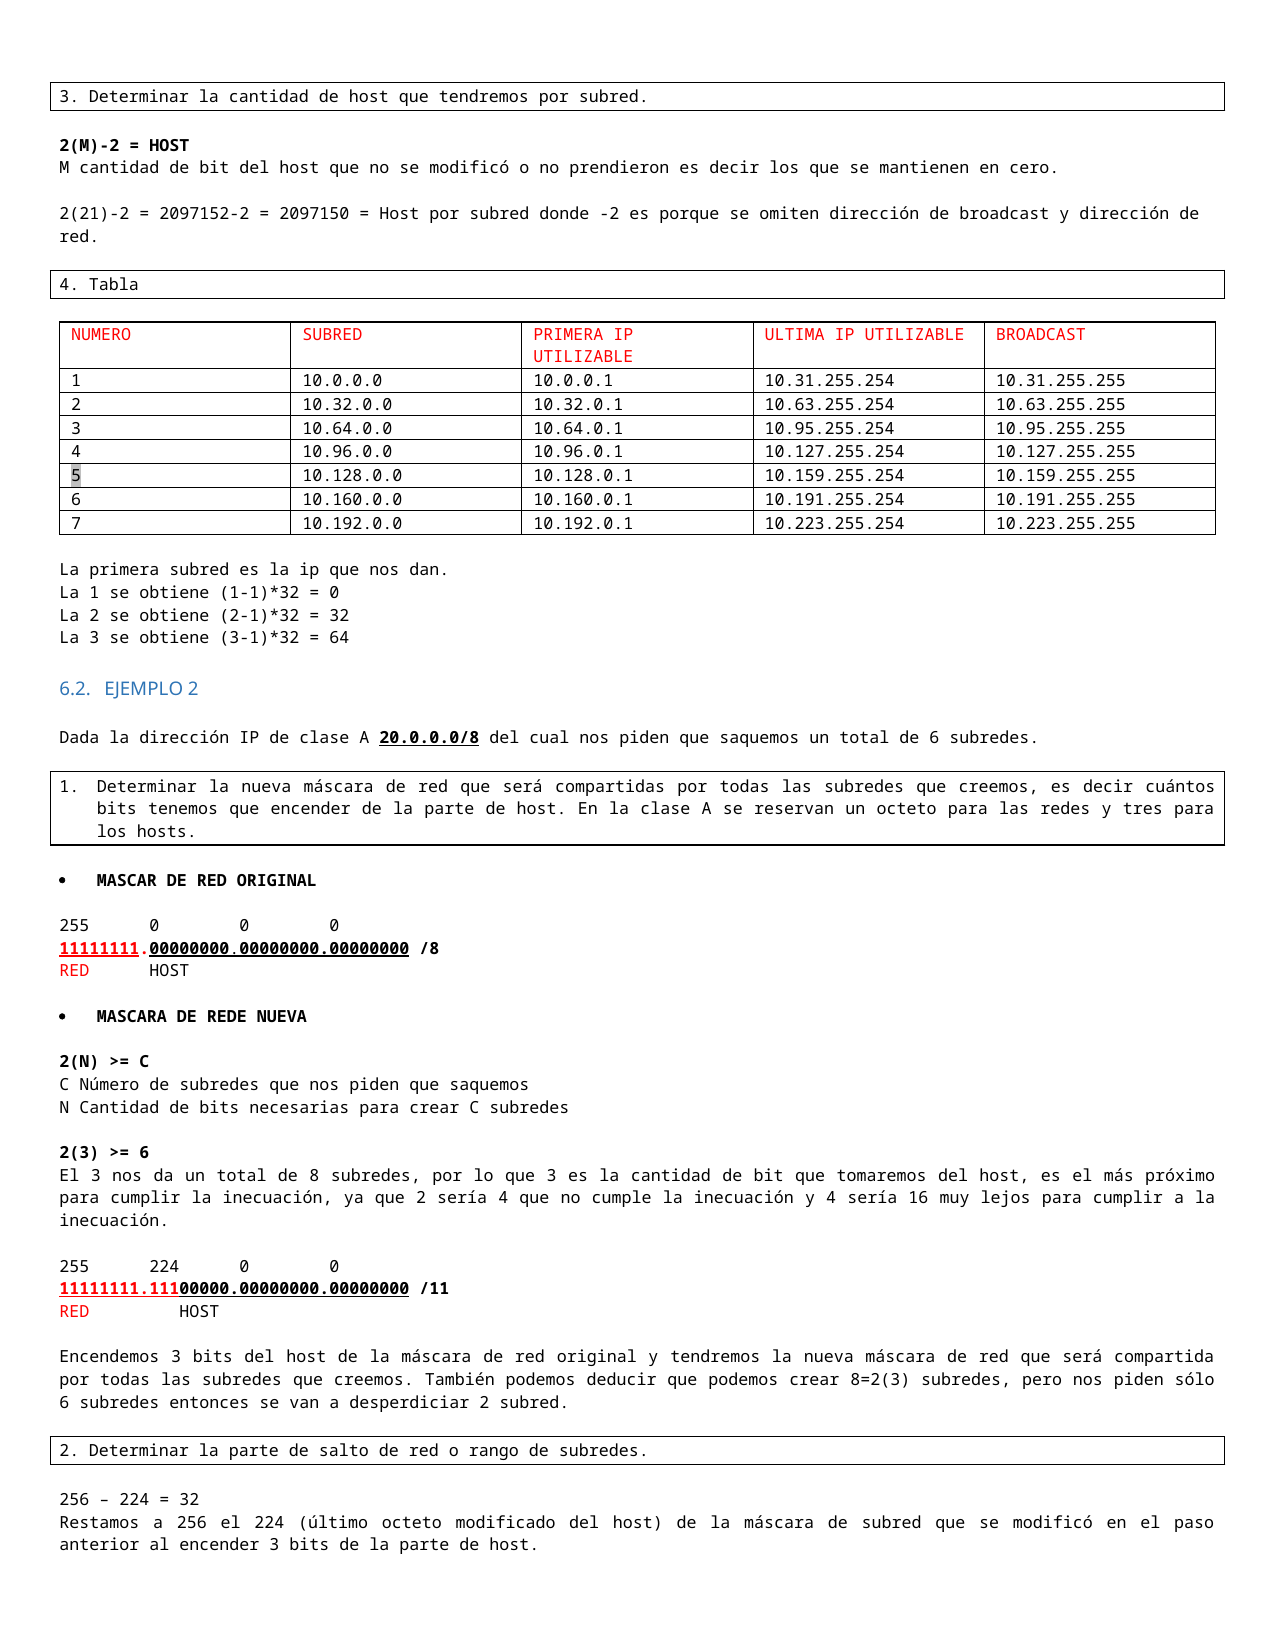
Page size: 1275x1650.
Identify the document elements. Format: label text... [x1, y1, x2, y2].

text 11111111.00000000.00000000.00000000 /8 [59, 936, 1216, 959]
table_cell 10.223.255.254 [754, 511, 984, 534]
table_cell 10.31.255.255 [985, 369, 1215, 392]
text 256 – 224 = 32 [59, 1488, 1216, 1510]
table_cell 6 [60, 488, 290, 510]
text La primera subred es la ip que nos dan. [59, 558, 1216, 581]
table_cell 5 [81, 464, 290, 487]
text 2(M)-2 = HOST [59, 133, 1216, 156]
table_cell 10.95.255.254 [754, 416, 984, 439]
list MASCARA DE REDE NUEVA [59, 1004, 1216, 1027]
table_header NUMERO [60, 323, 290, 368]
text 3. Determinar la cantidad de host que tendremos por subred. [51, 83, 1224, 110]
table_cell 10.223.255.255 [985, 511, 1215, 534]
table_cell 10.64.0.0 [291, 416, 521, 439]
text 255 0 0 0 [59, 914, 1216, 936]
text La 3 se obtiene (3-1)*32 = 64 [59, 626, 1216, 649]
text RED HOST [59, 959, 1216, 982]
table_cell 10.159.255.254 [754, 464, 984, 487]
table_cell 10.63.255.255 [985, 393, 1215, 415]
table_cell 10.64.0.1 [522, 416, 753, 439]
text RED HOST [59, 1300, 1216, 1322]
table_cell 10.160.0.0 [291, 488, 521, 510]
subtitle EJEMPLO 2 [59, 676, 1216, 701]
text Restamos a 256 el 224 (último octeto modificado del host) de la máscara de subred que se modificó en el paso anterior al encender 3 bits de la parte de host. [59, 1510, 1216, 1556]
table_cell 1 [60, 369, 290, 392]
table_cell 10.160.0.1 [522, 488, 753, 510]
table_cell 10.95.255.255 [985, 416, 1215, 439]
table_header ULTIMA IP UTILIZABLE [754, 323, 984, 368]
text La 2 se obtiene (2-1)*32 = 32 [59, 603, 1216, 626]
table_cell 10.191.255.254 [754, 488, 984, 510]
text C Número de subredes que nos piden que saquemos [59, 1073, 1216, 1095]
text El 3 nos da un total de 8 subredes, por lo que 3 es la cantidad de bit que tomaremos del host, es el más próximo para cumplir la inecuación, ya que 2 sería 4 que no cumple la inecuación y 4 sería 16 muy lejos para cumplir a la inecuación. [59, 1163, 1216, 1232]
table_header SUBRED [291, 323, 521, 368]
table_cell 10.32.0.1 [522, 393, 753, 415]
table_cell 10.127.255.254 [754, 440, 984, 463]
table_cell 10.192.0.1 [522, 511, 753, 534]
table_cell 10.191.255.255 [985, 488, 1215, 510]
table_cell 10.0.0.1 [522, 369, 753, 392]
table_cell 2 [60, 393, 290, 415]
table_cell 10.128.0.1 [522, 464, 753, 487]
text La 1 se obtiene (1-1)*32 = 0 [59, 581, 1216, 603]
text 2. Determinar la parte de salto de red o rango de subredes. [51, 1437, 1224, 1464]
text 2(3) >= 6 [59, 1141, 1216, 1163]
table_cell 10.127.255.255 [985, 440, 1215, 463]
text N Cantidad de bits necesarias para crear C subredes [59, 1095, 1216, 1118]
table_cell 10.96.0.0 [291, 440, 521, 463]
table_cell 10.31.255.254 [754, 369, 984, 392]
table_cell 3 [60, 416, 290, 439]
list MASCAR DE RED ORIGINAL [59, 868, 1216, 891]
text 11111111.11100000.00000000.00000000 /11 [59, 1277, 1216, 1300]
table_cell 4 [60, 440, 290, 463]
table_cell 7 [60, 511, 290, 534]
table_cell 10.32.0.0 [291, 393, 521, 415]
table_header PRIMERA IP UTILIZABLE [522, 323, 753, 368]
table_cell 10.192.0.0 [291, 511, 521, 534]
table_cell 10.63.255.254 [754, 393, 984, 415]
table_header BROADCAST [985, 323, 1215, 368]
text Dada la dirección IP de clase A 20.0.0.0/8 del cual nos piden que saquemos un total de 6 subredes. [59, 726, 1216, 748]
table_cell 10.159.255.255 [985, 464, 1215, 487]
text Encendemos 3 bits del host de la máscara de red original y tendremos la nueva máscara de red que será compartida por todas las subredes que creemos. También podemos deducir que podemos crear 8=2(3) subredes, pero nos piden sólo 6 subredes entonces se van a desperdiciar 2 subred. [59, 1345, 1216, 1413]
table_cell 10.0.0.0 [291, 369, 521, 392]
text 2(21)-2 = 2097152-2 = 2097150 = Host por subred donde -2 es porque se omiten dirección de broadcast y dirección de red. [59, 202, 1216, 247]
table_cell 10.128.0.0 [291, 464, 521, 487]
text 1. Determinar la nueva máscara de red que será compartidas por todas las subredes que creemos, es decir cuántos bits tenemos que encender de la parte de host. En la clase A se reservan un octeto para las redes y tres para los hosts. [51, 772, 1224, 844]
text 2(N) >= C [59, 1050, 1216, 1073]
text M cantidad de bit del host que no se modificó o no prendieron es decir los que se mantienen en cero. [59, 156, 1216, 179]
text 255 224 0 0 [59, 1254, 1216, 1277]
text 4. Tabla [51, 271, 1224, 298]
table_cell 10.96.0.1 [522, 440, 753, 463]
